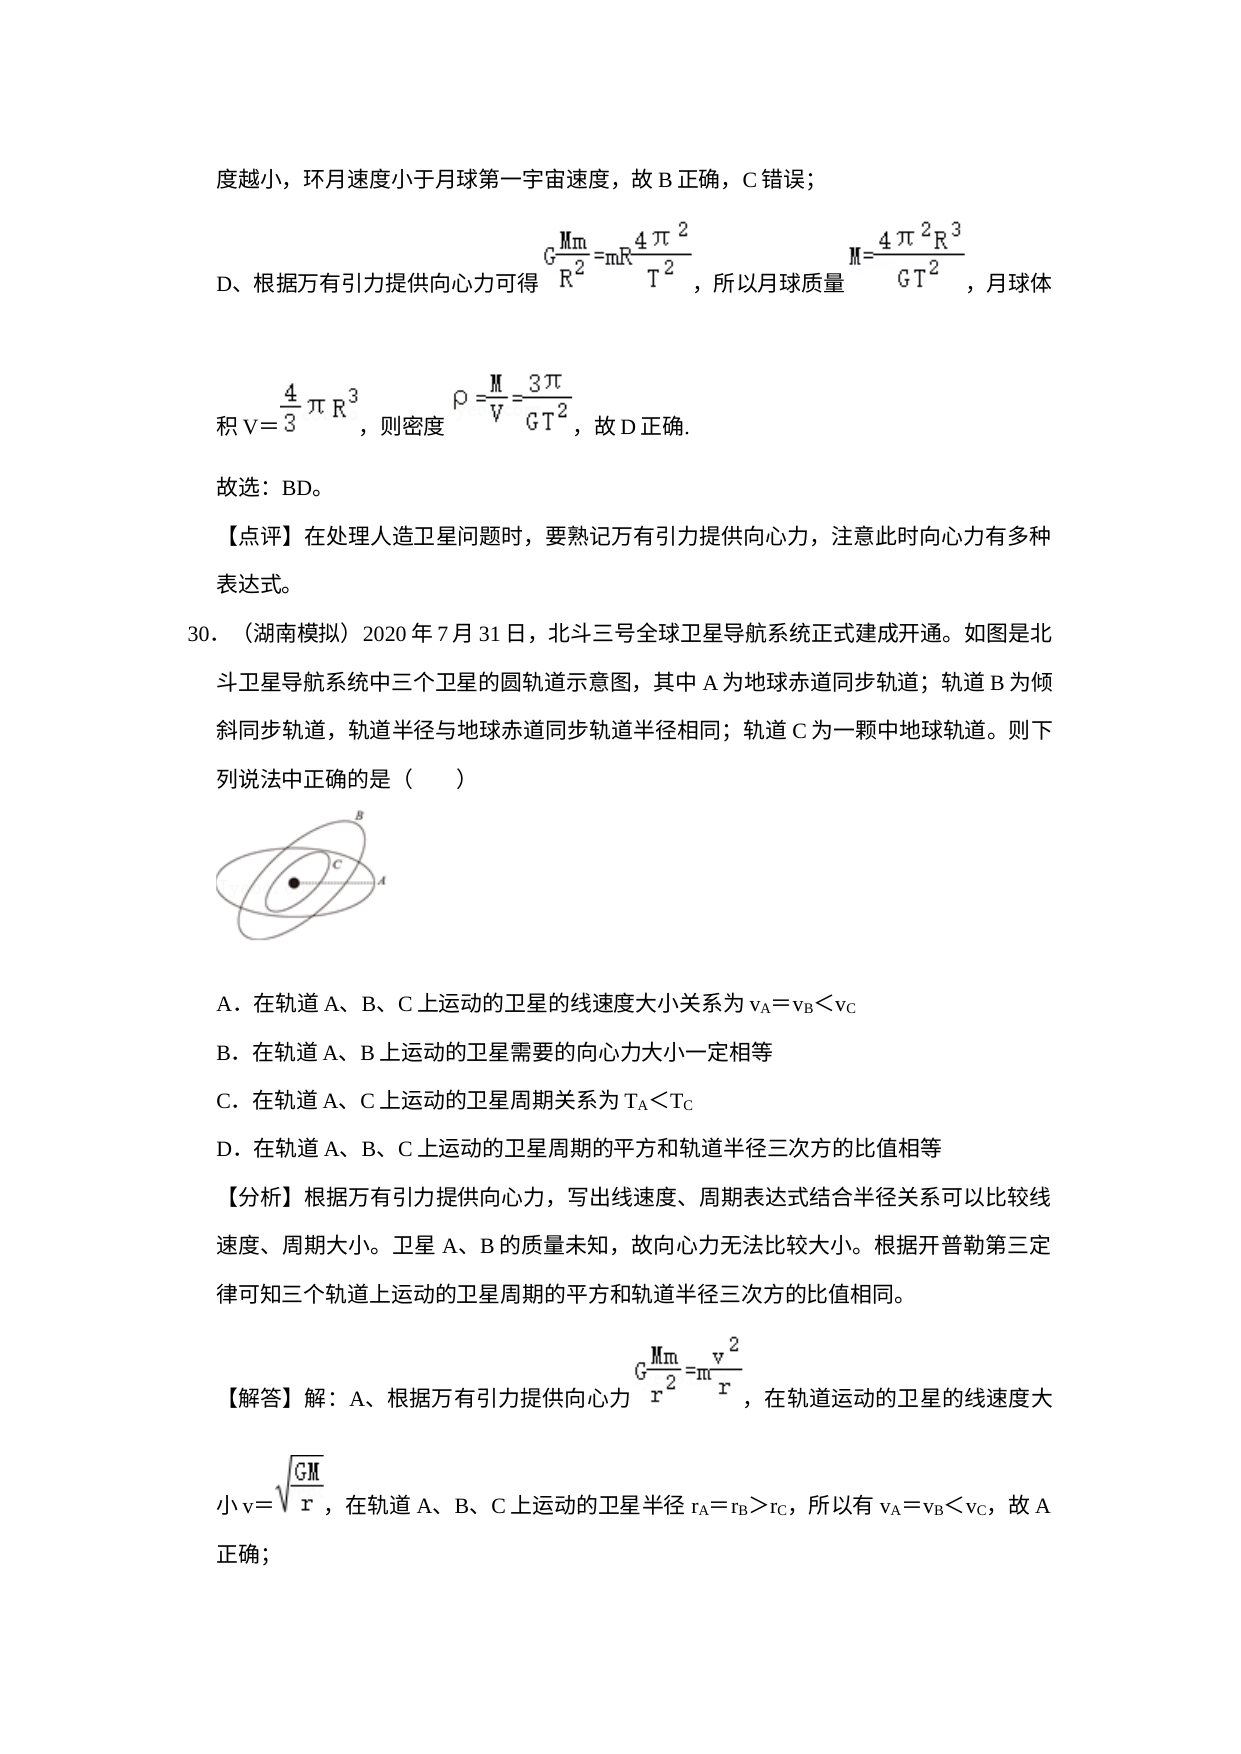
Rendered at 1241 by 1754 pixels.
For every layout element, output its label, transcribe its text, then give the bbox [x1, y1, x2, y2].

picture [631, 1334, 743, 1407]
text 故选：BD。 [216, 470, 1053, 502]
picture [280, 379, 358, 435]
text D．在轨道A、B、C上运动的卫星周期的平方和轨道半径三次方的比值相等 [187, 1131, 1053, 1163]
text B．在轨道A、B上运动的卫星需要的向心力大小一定相等 [187, 1034, 1053, 1067]
picture [216, 810, 391, 945]
picture [445, 370, 573, 435]
text 30．（湖南模拟）2020年7月31日，北斗三号全球卫星导航系统正式建成开通。如图是北斗卫星导航系统中三个卫星的圆轨道示意图，其中A为地球赤道同步轨道；轨道B为倾斜同步轨道，轨道半径与地球赤道同步轨道半径相同；轨道C为一颗中地球轨道。则下列说法中正确的是（ ） [187, 615, 1053, 794]
text C．在轨道A、C上运动的卫星周期关系为TA＜TC [187, 1082, 1053, 1115]
text 【解答】解：A、根据万有引力提供向心力，在轨道运动的卫星的线速度大小v＝，在轨道A、B、C上运动的卫星半径rA＝rB＞rC，所以有vA＝vB＜vC，故A正确； [216, 1325, 1053, 1569]
text 【点评】在处理人造卫星问题时，要熟记万有引力提供向心力，注意此时向心力有多种表达式。 [216, 518, 1053, 599]
picture [275, 1455, 324, 1514]
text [216, 162, 1053, 194]
picture [846, 220, 965, 292]
picture [540, 220, 692, 292]
text D、根据万有引力提供向心力可得，所以月球质量，月球体积V＝，则密度，故D正确. [216, 210, 1053, 454]
text A．在轨道A、B、C上运动的卫星的线速度大小关系为vA＝vB＜vC [187, 986, 1053, 1018]
text 【分析】根据万有引力提供向心力，写出线速度、周期表达式结合半径关系可以比较线速度、周期大小。卫星A、B的质量未知，故向心力无法比较大小。根据开普勒第三定律可知三个轨道上运动的卫星周期的平方和轨道半径三次方的比值相同。 [216, 1179, 1053, 1309]
